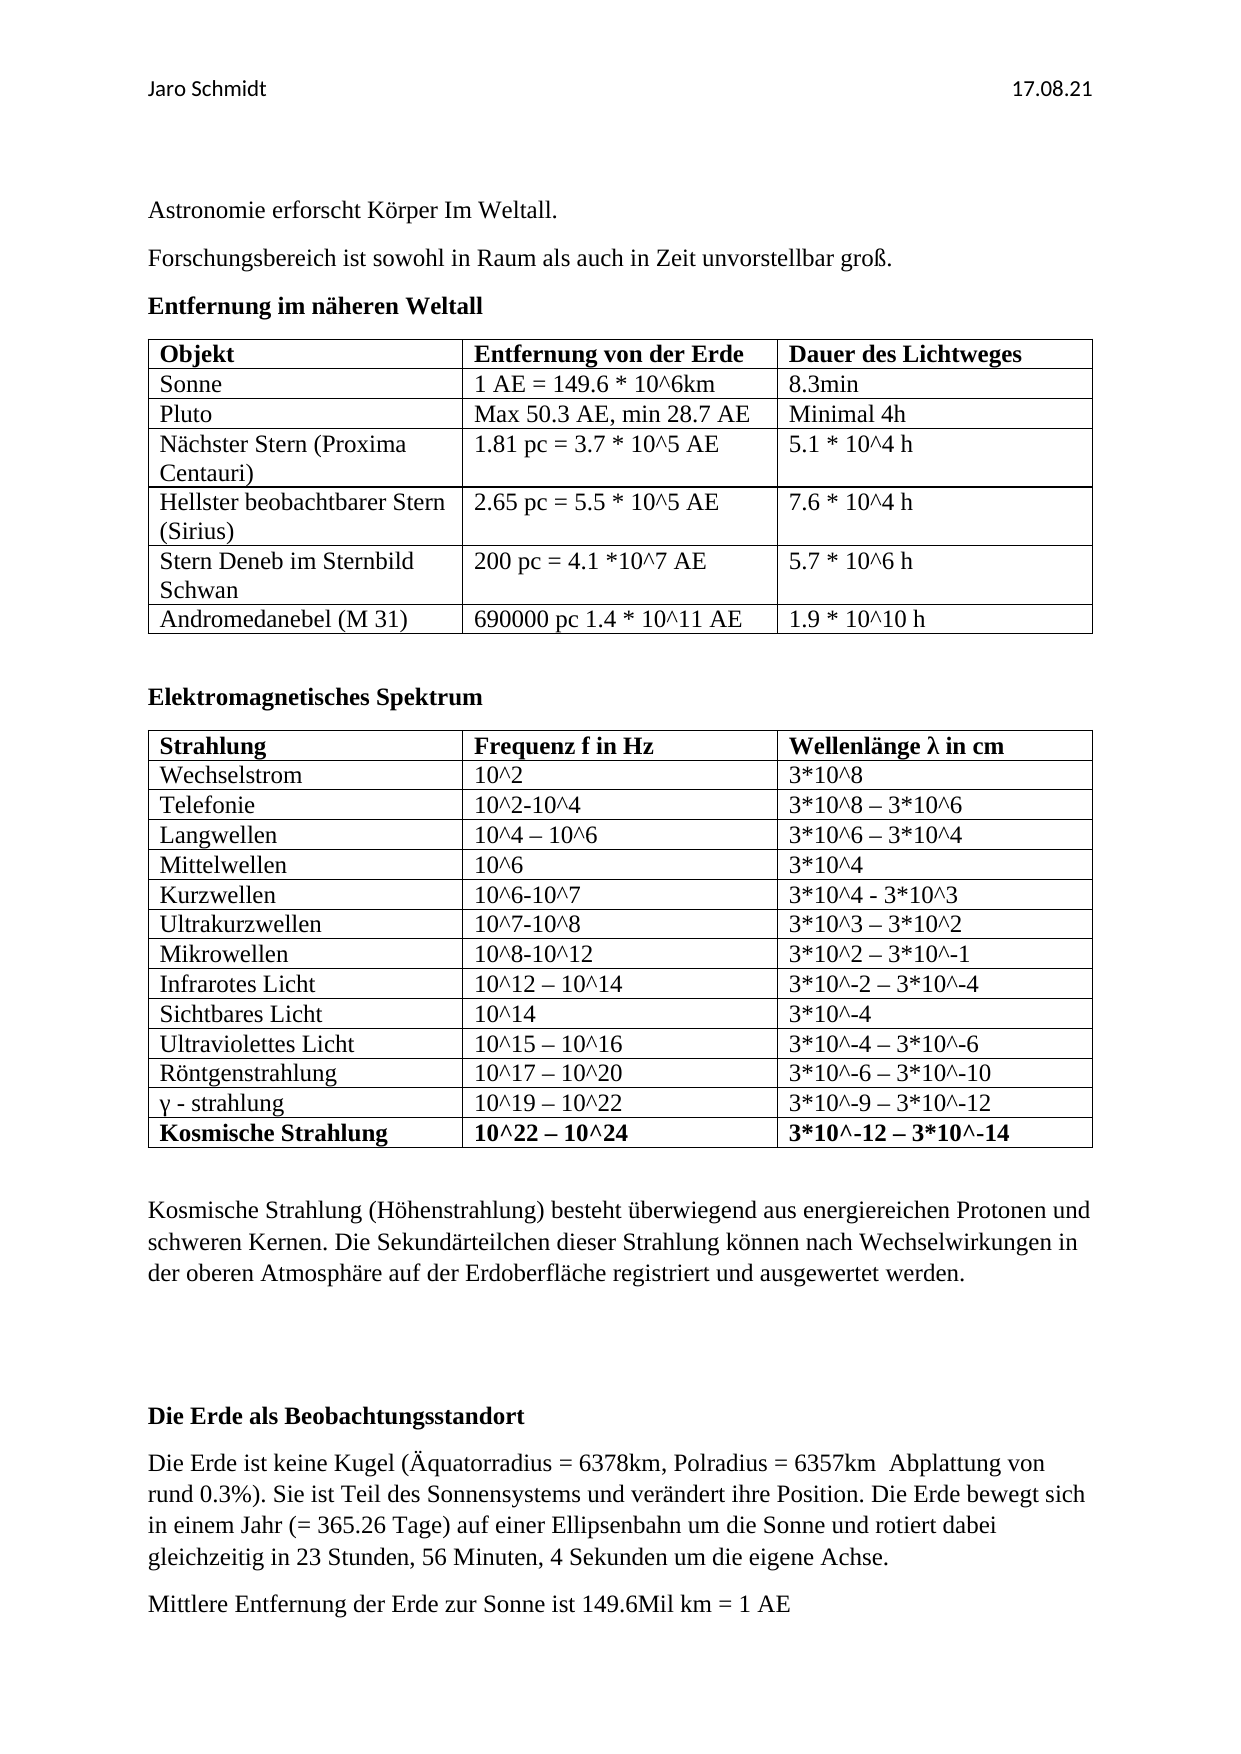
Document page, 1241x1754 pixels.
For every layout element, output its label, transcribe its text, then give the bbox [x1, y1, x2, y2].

table_cell 1.9 * 10^10 h [778, 605, 1092, 633]
table_cell 8.3min [778, 369, 1092, 398]
table_cell 10^14 [463, 999, 777, 1028]
table_cell 10^7-10^8 [463, 910, 777, 938]
table_cell Sonne [149, 369, 462, 398]
table_cell Infrarotes Licht [149, 969, 462, 998]
table_header Entfernung von der Erde [463, 340, 777, 368]
table_cell 3*10^8 [778, 761, 1092, 789]
text Kosmische Strahlung (Höhenstrahlung) besteht überwiegend aus energiereichen Protonen und schweren Kernen. Die Sekundärteilchen dieser Strahlung können nach Wechselwirkungen in der oberen Atmosphäre auf der Erdoberfläche registriert und ausgewertet werden. [148, 1196, 1093, 1286]
table_cell 10^22 – 10^24 [463, 1118, 777, 1147]
table_cell 10^17 – 10^20 [463, 1059, 777, 1087]
table_cell 10^6 [463, 850, 777, 879]
text Forschungsbereich ist sowohl in Raum als auch in Zeit unvorstellbar groß. [148, 243, 1093, 272]
text Mittlere Entfernung der Erde zur Sonne ist 149.6Mil km = 1 AE [148, 1589, 1093, 1618]
table_cell Telefonie [149, 790, 462, 819]
table_cell 2.65 pc = 5.5 * 10^5 AE [463, 488, 777, 545]
table_cell 3*10^-4 [778, 999, 1092, 1028]
table_cell 10^4 – 10^6 [463, 820, 777, 849]
table_cell Minimal 4h [778, 399, 1092, 428]
table_cell 3*10^4 - 3*10^3 [778, 880, 1092, 908]
table_cell Mittelwellen [149, 850, 462, 879]
table_cell 10^2-10^4 [463, 790, 777, 819]
table_cell 200 pc = 4.1 *10^7 AE [463, 546, 777, 603]
table_cell Max 50.3 AE, min 28.7 AE [463, 399, 777, 428]
table_cell 3*10^2 – 3*10^-1 [778, 939, 1092, 968]
table_cell Ultraviolettes Licht [149, 1029, 462, 1057]
table_cell 3*10^-4 – 3*10^-6 [778, 1029, 1092, 1057]
table_cell Mikrowellen [149, 939, 462, 968]
text Astronomie erforscht Körper Im Weltall. [148, 195, 1093, 224]
table_cell Kurzwellen [149, 880, 462, 908]
table_header Dauer des Lichtweges [778, 340, 1092, 368]
table_cell 3*10^8 – 3*10^6 [778, 790, 1092, 819]
table_cell 10^2 [463, 761, 777, 789]
table_cell Nächster Stern (Proxima Centauri) [149, 429, 462, 486]
text Entfernung im näheren Weltall [148, 291, 1093, 319]
table_cell 1 AE = 149.6 * 10^6km [463, 369, 777, 398]
table_cell γ - strahlung [149, 1088, 462, 1117]
text Die Erde ist keine Kugel (Äquatorradius = 6378km, Polradius = 6357km Abplattung von rund 0.3%). Sie ist Teil des Sonnensystems und verändert ihre Position. Die Erde bewegt sich in einem Jahr (= 365.26 Tage) auf einer Ellipsenbahn um die Sonne und rotiert dabei gleichzeitig in 23 Stunden, 56 Minuten, 4 Sekunden um die eigene Achse. [148, 1448, 1093, 1570]
table_header Objekt [149, 340, 462, 368]
table_cell Sichtbares Licht [149, 999, 462, 1028]
table_cell 10^15 – 10^16 [463, 1029, 777, 1057]
table_cell Hellster beobachtbarer Stern (Sirius) [149, 488, 462, 545]
table_cell 10^19 – 10^22 [463, 1088, 777, 1117]
table_cell Wechselstrom [149, 761, 462, 789]
table_cell 10^12 – 10^14 [463, 969, 777, 998]
table_header Strahlung [149, 731, 462, 759]
table_cell 3*10^-6 – 3*10^-10 [778, 1059, 1092, 1087]
table_cell 3*10^4 [778, 850, 1092, 879]
table_cell 7.6 * 10^4 h [778, 488, 1092, 545]
table_cell Andromedanebel (M 31) [149, 605, 462, 633]
table_cell 10^8-10^12 [463, 939, 777, 968]
table_cell 5.1 * 10^4 h [778, 429, 1092, 486]
table_cell 5.7 * 10^6 h [778, 546, 1092, 603]
table_cell 1.81 pc = 3.7 * 10^5 AE [463, 429, 777, 486]
table_cell Langwellen [149, 820, 462, 849]
table_cell Röntgenstrahlung [149, 1059, 462, 1087]
table_cell 690000 pc 1.4 * 10^11 AE [463, 605, 777, 633]
table_cell 3*10^-9 – 3*10^-12 [778, 1088, 1092, 1117]
table_cell 10^6-10^7 [463, 880, 777, 908]
table_cell 3*10^-2 – 3*10^-4 [778, 969, 1092, 998]
table_cell 3*10^3 – 3*10^2 [778, 910, 1092, 938]
table_header Frequenz f in Hz [463, 731, 777, 759]
text Elektromagnetisches Spektrum [148, 682, 1093, 711]
text Die Erde als Beobachtungsstandort [148, 1401, 1093, 1429]
table_cell Kosmische Strahlung [149, 1118, 462, 1147]
table_cell Stern Deneb im Sternbild Schwan [149, 546, 462, 603]
table_cell 3*10^-12 – 3*10^-14 [778, 1118, 1092, 1147]
table_cell Pluto [149, 399, 462, 428]
table_header Wellenlänge λ in cm [778, 731, 1092, 759]
table_cell Ultrakurzwellen [149, 910, 462, 938]
table_cell 3*10^6 – 3*10^4 [778, 820, 1092, 849]
